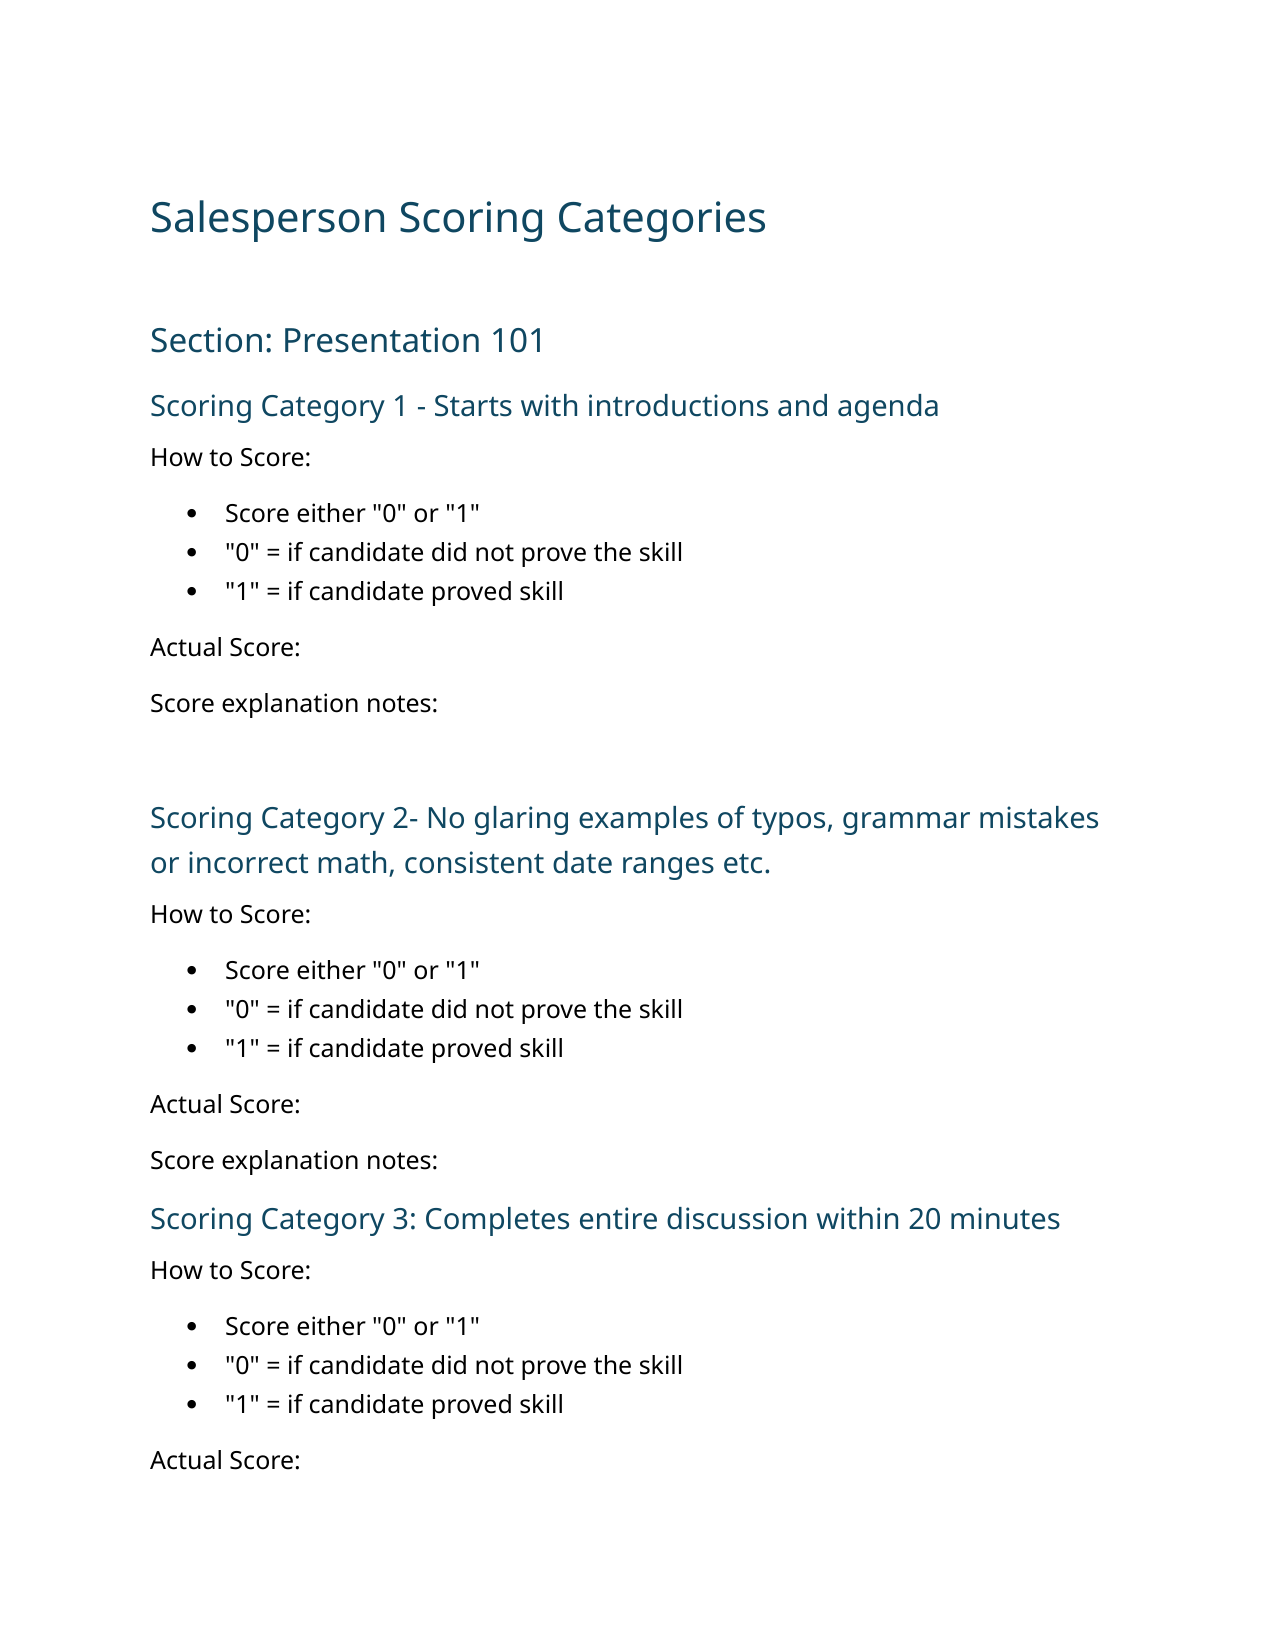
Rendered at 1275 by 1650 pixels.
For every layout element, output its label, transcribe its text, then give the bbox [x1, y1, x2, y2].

text Actual Score: [150, 1087, 1125, 1121]
list Score either "0" or "1" [187, 1308, 1125, 1342]
list "0" = if candidate did not prove the skill [187, 992, 1125, 1026]
subtitle Salesperson Scoring Categories [150, 187, 1125, 244]
list Score either "0" or "1" [187, 496, 1125, 529]
text How to Score: [150, 1252, 1125, 1286]
text Score explanation notes: [150, 1143, 1125, 1177]
text Score explanation notes: [150, 686, 1125, 719]
list "1" = if candidate proved skill [187, 574, 1125, 608]
subtitle Section: Presentation 101 [150, 317, 1125, 362]
text How to Score: [150, 440, 1125, 474]
list Score either "0" or "1" [187, 953, 1125, 987]
text Actual Score: [150, 1442, 1125, 1476]
list "1" = if candidate proved skill [187, 1031, 1125, 1065]
text How to Score: [150, 897, 1125, 931]
subtitle Scoring Category 2- No glaring examples of typos, grammar mistakes or incorrect math, consistent date ranges etc. [150, 797, 1125, 882]
list "0" = if candidate did not prove the skill [187, 535, 1125, 569]
subtitle Scoring Category 1 - Starts with introductions and agenda [150, 386, 1125, 425]
list "1" = if candidate proved skill [187, 1387, 1125, 1421]
subtitle Scoring Category 3: Completes entire discussion within 20 minutes [150, 1198, 1125, 1238]
list "0" = if candidate did not prove the skill [187, 1347, 1125, 1381]
text Actual Score: [150, 630, 1125, 664]
